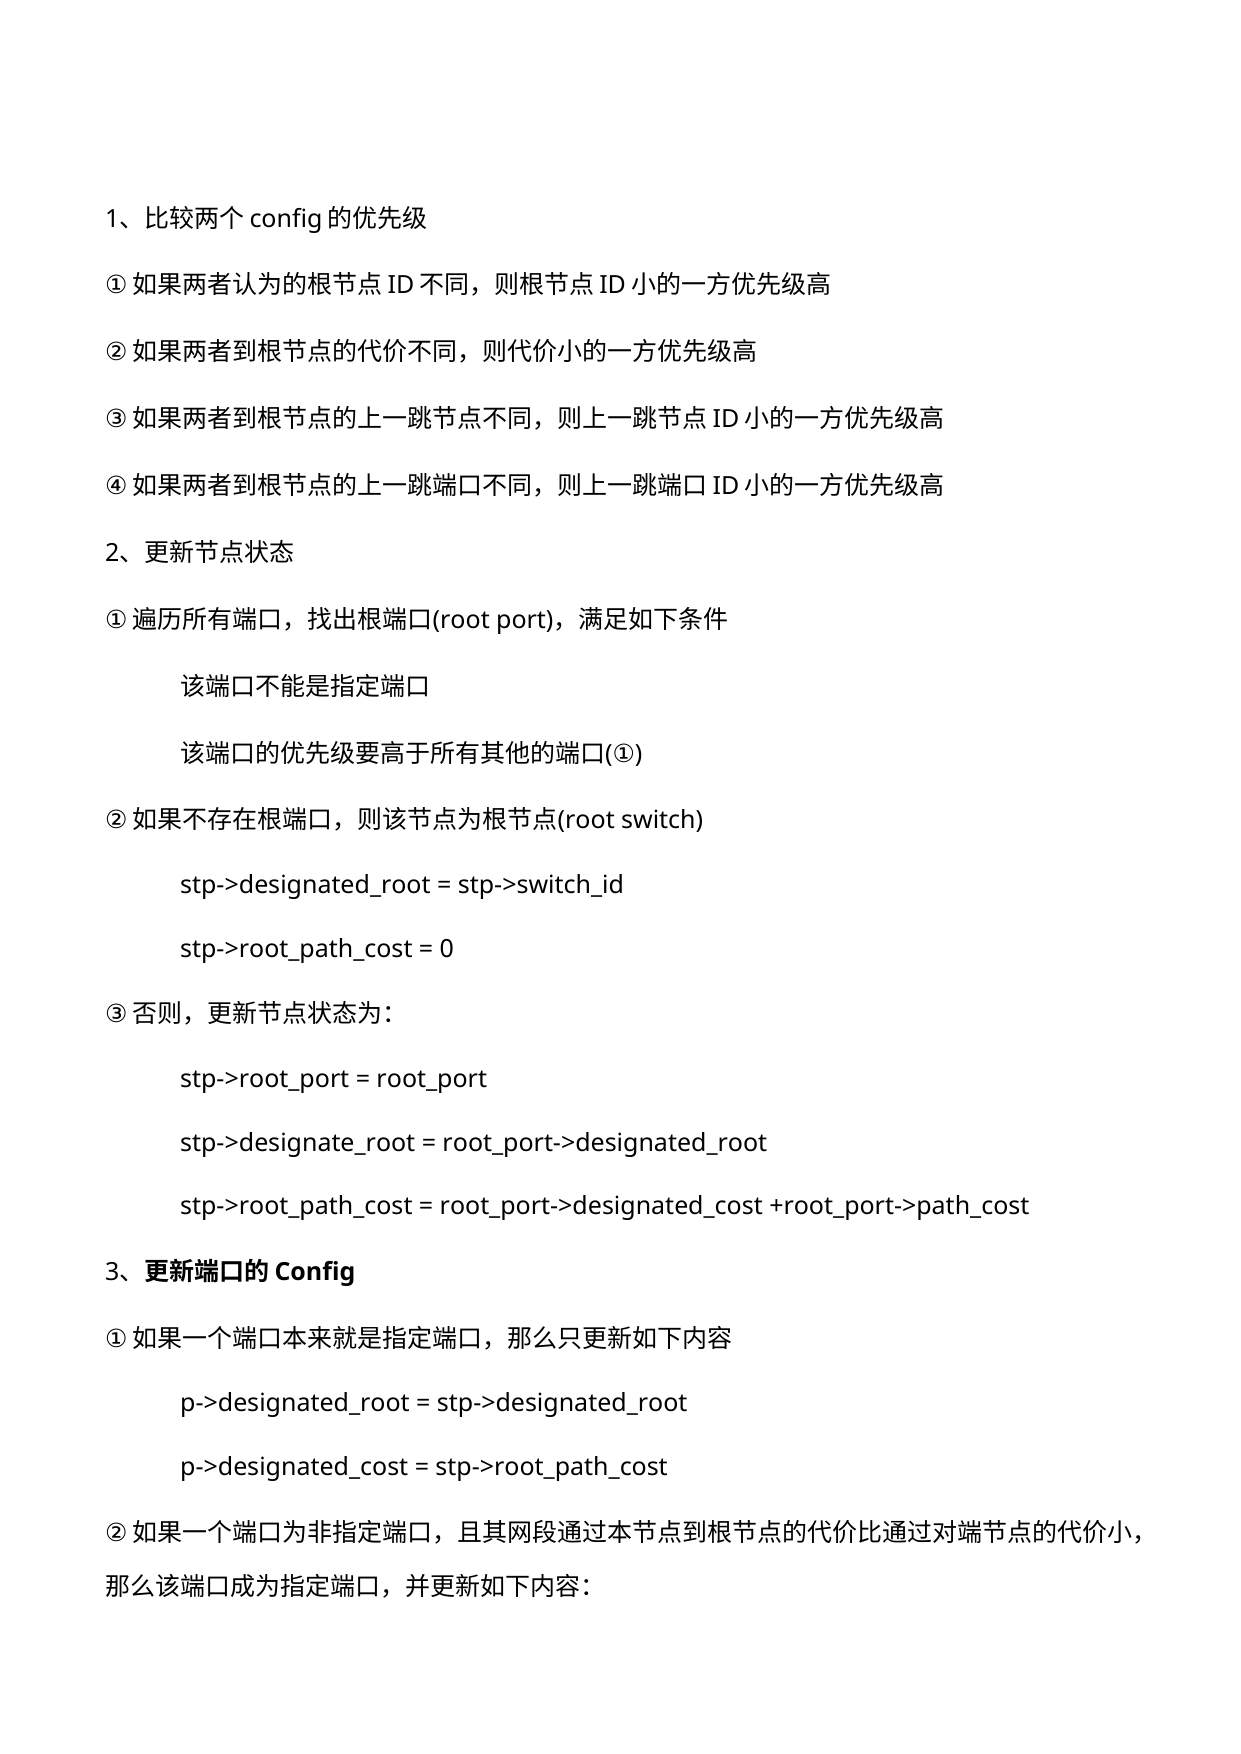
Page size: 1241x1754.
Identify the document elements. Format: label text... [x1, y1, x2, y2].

text ②如果两者到根节点的代价不同，则代价小的一方优先级高 [105, 332, 1135, 368]
text ①如果两者认为的根节点ID不同，则根节点ID小的一方优先级高 [105, 265, 1135, 301]
text ④如果两者到根节点的上一跳端口不同，则上一跳端口ID小的一方优先级高 [105, 466, 1135, 502]
text stp->root_path_cost = 0 [105, 930, 1135, 964]
text 1、比较两个config的优先级 [105, 198, 1135, 234]
text ③否则，更新节点状态为： [105, 994, 1135, 1030]
text stp->root_path_cost = root_port->designated_cost +root_port->path_cost [105, 1188, 1135, 1222]
text ②如果不存在根端口，则该节点为根节点(root switch) [105, 800, 1135, 836]
text 该端口不能是指定端口 [105, 666, 1135, 702]
text 2、更新节点状态 [105, 532, 1135, 569]
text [105, 1385, 1135, 1419]
text ①遍历所有端口，找出根端口(root port)，满足如下条件 [105, 599, 1135, 636]
text ①如果一个端口本来就是指定端口，那么只更新如下内容 [105, 1318, 1135, 1354]
text 该端口的优先级要高于所有其他的端口(①) [105, 733, 1135, 769]
text ②如果一个端口为非指定端口，且其网段通过本节点到根节点的代价比通过对端节点的代价小，那么该端口成为指定端口，并更新如下内容： [105, 1512, 1135, 1603]
text ③如果两者到根节点的上一跳节点不同，则上一跳节点ID小的一方优先级高 [105, 399, 1135, 435]
text stp->designated_root = stp->switch_id [105, 867, 1135, 901]
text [105, 1449, 1135, 1483]
text stp->root_port = root_port [105, 1061, 1135, 1095]
text stp->designate_root = root_port->designated_root [105, 1124, 1135, 1158]
text 3、更新端口的Config [105, 1251, 1135, 1288]
